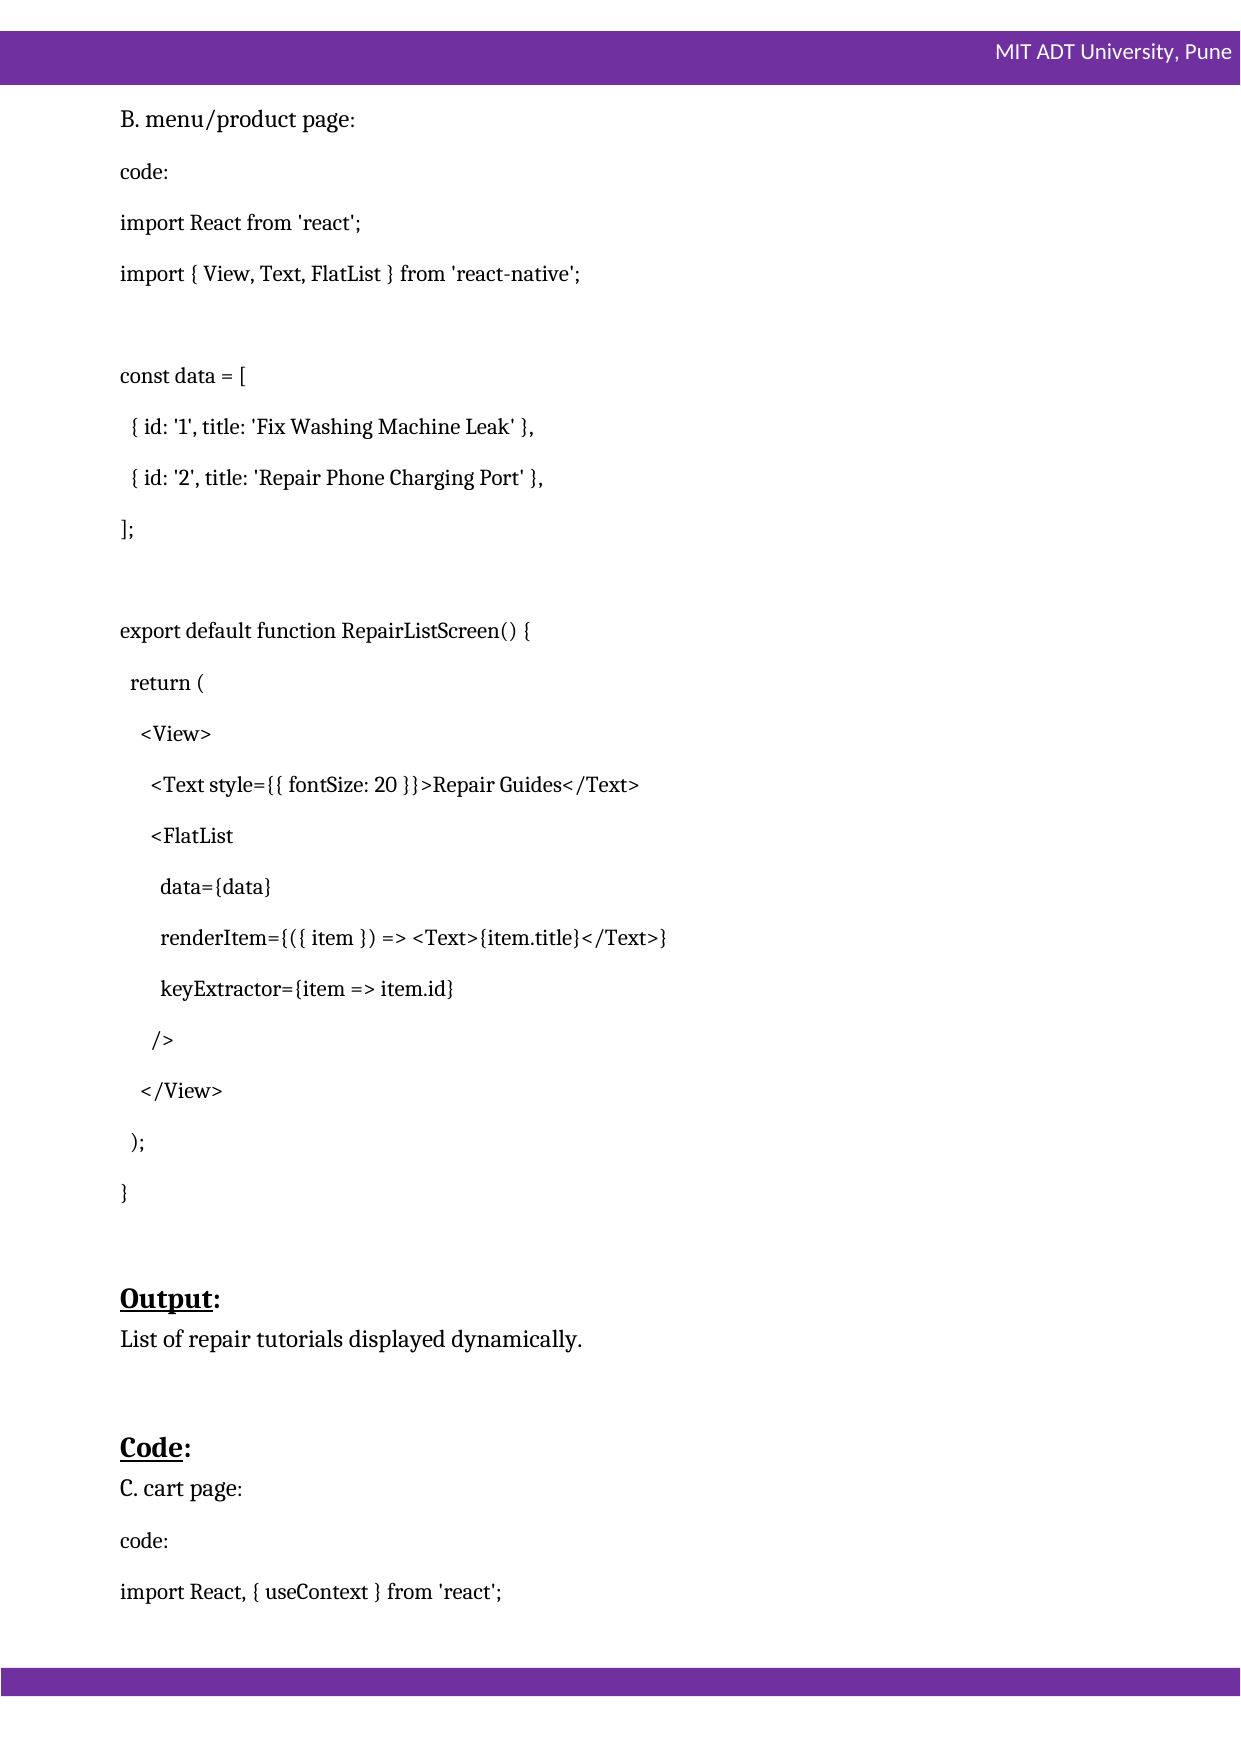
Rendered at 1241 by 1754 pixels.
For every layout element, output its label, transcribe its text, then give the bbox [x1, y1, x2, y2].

text C. cart page: [120, 1474, 1195, 1503]
text <FlatList [120, 822, 1195, 849]
text </View> [120, 1078, 1195, 1104]
text renderItem={({ item }) => <Text>{item.title}</Text>} [120, 924, 1195, 951]
text keyExtractor={item => item.id} [120, 976, 1195, 1002]
text B. menu/product page: [120, 105, 1195, 134]
text data={data} [120, 873, 1195, 900]
text import { View, Text, FlatList } from 'react-native'; [120, 261, 1195, 287]
text import React from 'react'; [120, 210, 1195, 236]
text ]; [120, 516, 1195, 542]
text code: [120, 159, 1195, 185]
text const data = [ [120, 363, 1195, 389]
text import React, { useContext } from 'react'; [120, 1579, 1195, 1605]
text ); [120, 1129, 1195, 1155]
text /> [120, 1027, 1195, 1053]
text } [120, 1180, 1195, 1206]
text { id: '1', title: 'Fix Washing Machine Leak' }, [120, 414, 1195, 440]
text return ( [120, 669, 1195, 696]
subtitle Output: [120, 1282, 1195, 1315]
text export default function RepairListScreen() { [120, 618, 1195, 644]
text List of repair tutorials displayed dynamically. [120, 1324, 1195, 1353]
text { id: '2', title: 'Repair Phone Charging Port' }, [120, 465, 1195, 491]
text <Text style={{ fontSize: 20 }}>Repair Guides</Text> [120, 771, 1195, 798]
subtitle Code: [120, 1431, 1195, 1465]
text <View> [120, 720, 1195, 747]
text code: [120, 1528, 1195, 1554]
